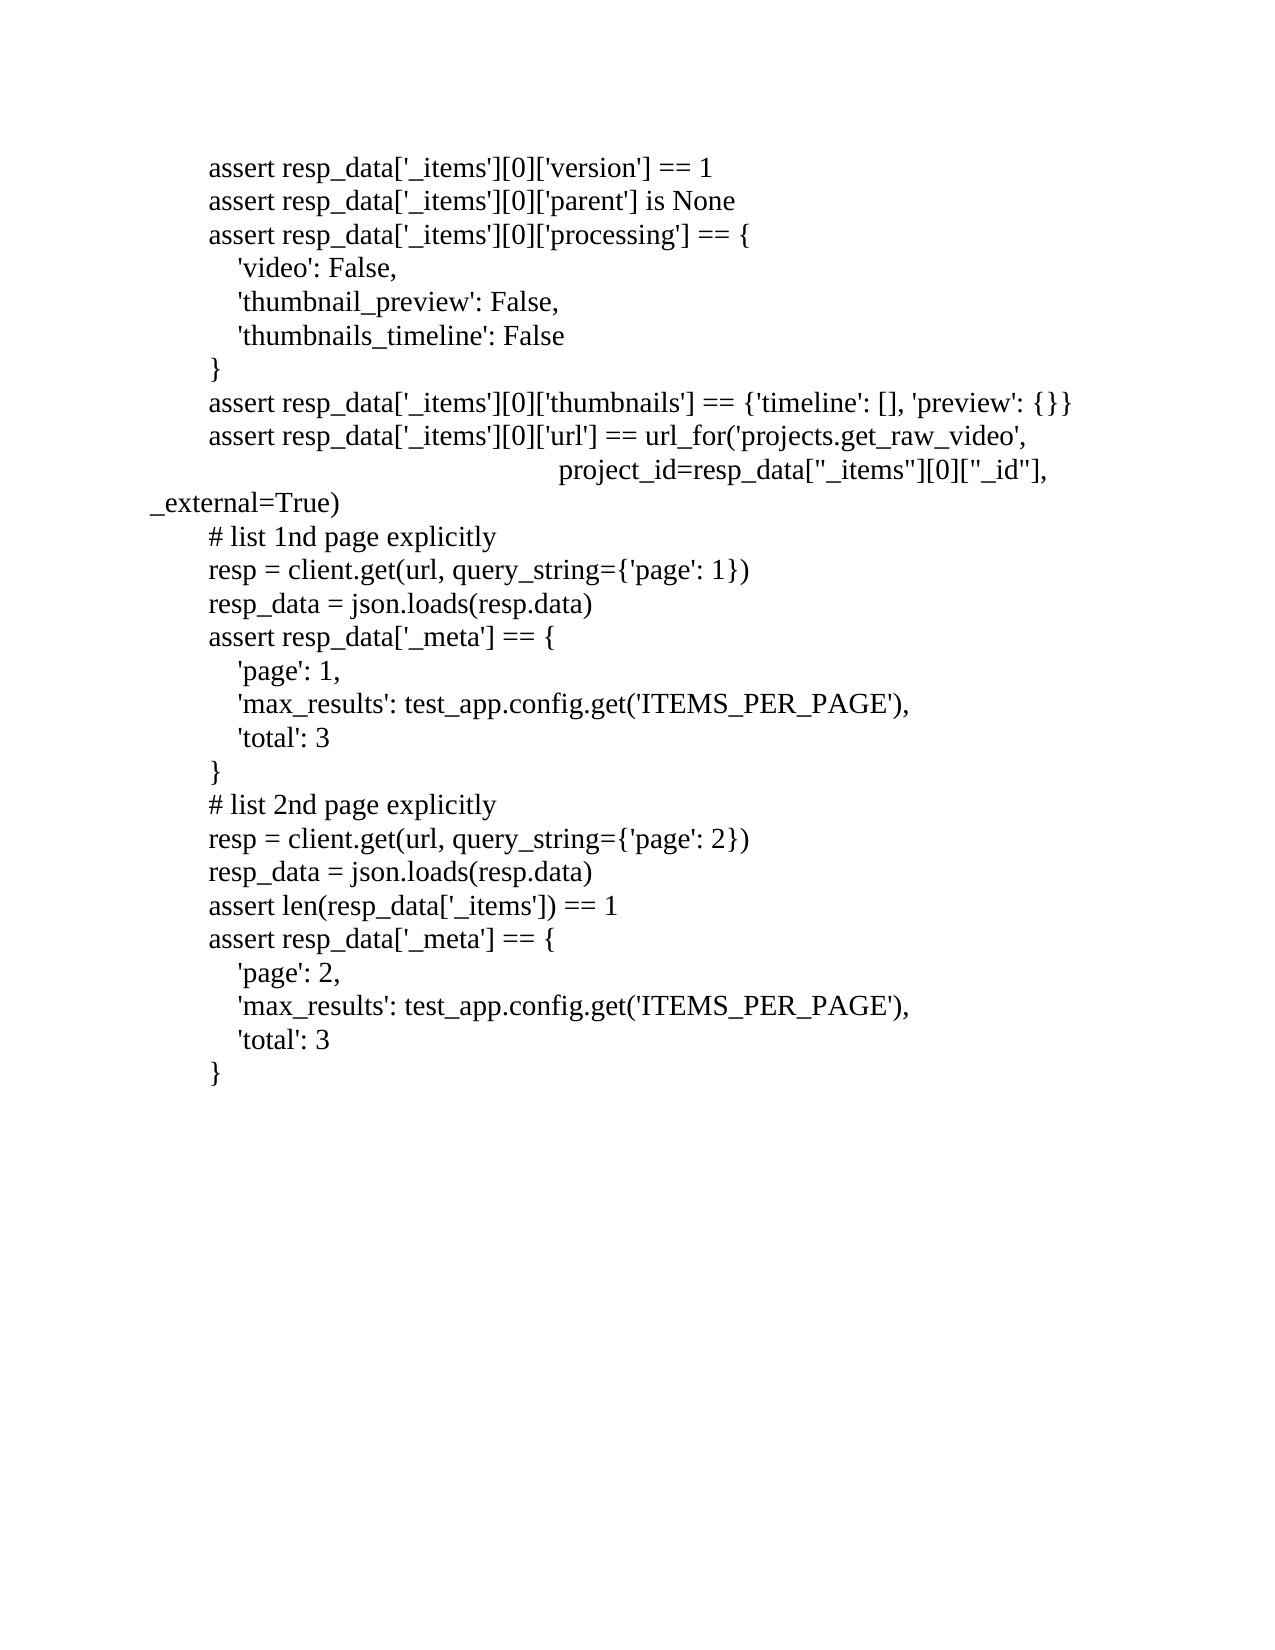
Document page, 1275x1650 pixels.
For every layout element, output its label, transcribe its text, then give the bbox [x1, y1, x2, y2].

text assert len(resp_data['_items']) == 1 [150, 888, 1125, 921]
text assert resp_data['_items'][0]['processing'] == { [150, 217, 1125, 251]
text 'page': 1, [150, 653, 1125, 687]
text 'max_results': test_app.config.get('ITEMS_PER_PAGE'), [150, 687, 1125, 720]
text 'thumbnails_timeline': False [150, 318, 1125, 351]
text 'total': 3 [150, 720, 1125, 754]
text assert resp_data['_meta'] == { [150, 619, 1125, 653]
text assert resp_data['_items'][0]['thumbnails'] == {'timeline': [], 'preview': {}} [150, 385, 1125, 418]
text } [150, 351, 1125, 385]
text 'max_results': test_app.config.get('ITEMS_PER_PAGE'), [150, 988, 1125, 1022]
text 'total': 3 [150, 1022, 1125, 1056]
text } [150, 754, 1125, 787]
text 'thumbnail_preview': False, [150, 284, 1125, 318]
text assert resp_data['_items'][0]['parent'] is None [150, 183, 1125, 217]
text assert resp_data['_items'][0]['url'] == url_for('projects.get_raw_video', [150, 418, 1125, 452]
text resp_data = json.loads(resp.data) [150, 586, 1125, 619]
text resp_data = json.loads(resp.data) [150, 854, 1125, 888]
text # list 1nd page explicitly [150, 519, 1125, 552]
text assert resp_data['_items'][0]['version'] == 1 [150, 150, 1125, 183]
text resp = client.get(url, query_string={'page': 1}) [150, 552, 1125, 586]
text } [150, 1056, 1125, 1089]
text resp = client.get(url, query_string={'page': 2}) [150, 821, 1125, 854]
text 'video': False, [150, 251, 1125, 284]
text 'page': 2, [150, 955, 1125, 988]
text project_id=resp_data["_items"][0]["_id"], _external=True) [150, 452, 1125, 519]
text assert resp_data['_meta'] == { [150, 921, 1125, 955]
text # list 2nd page explicitly [150, 787, 1125, 821]
